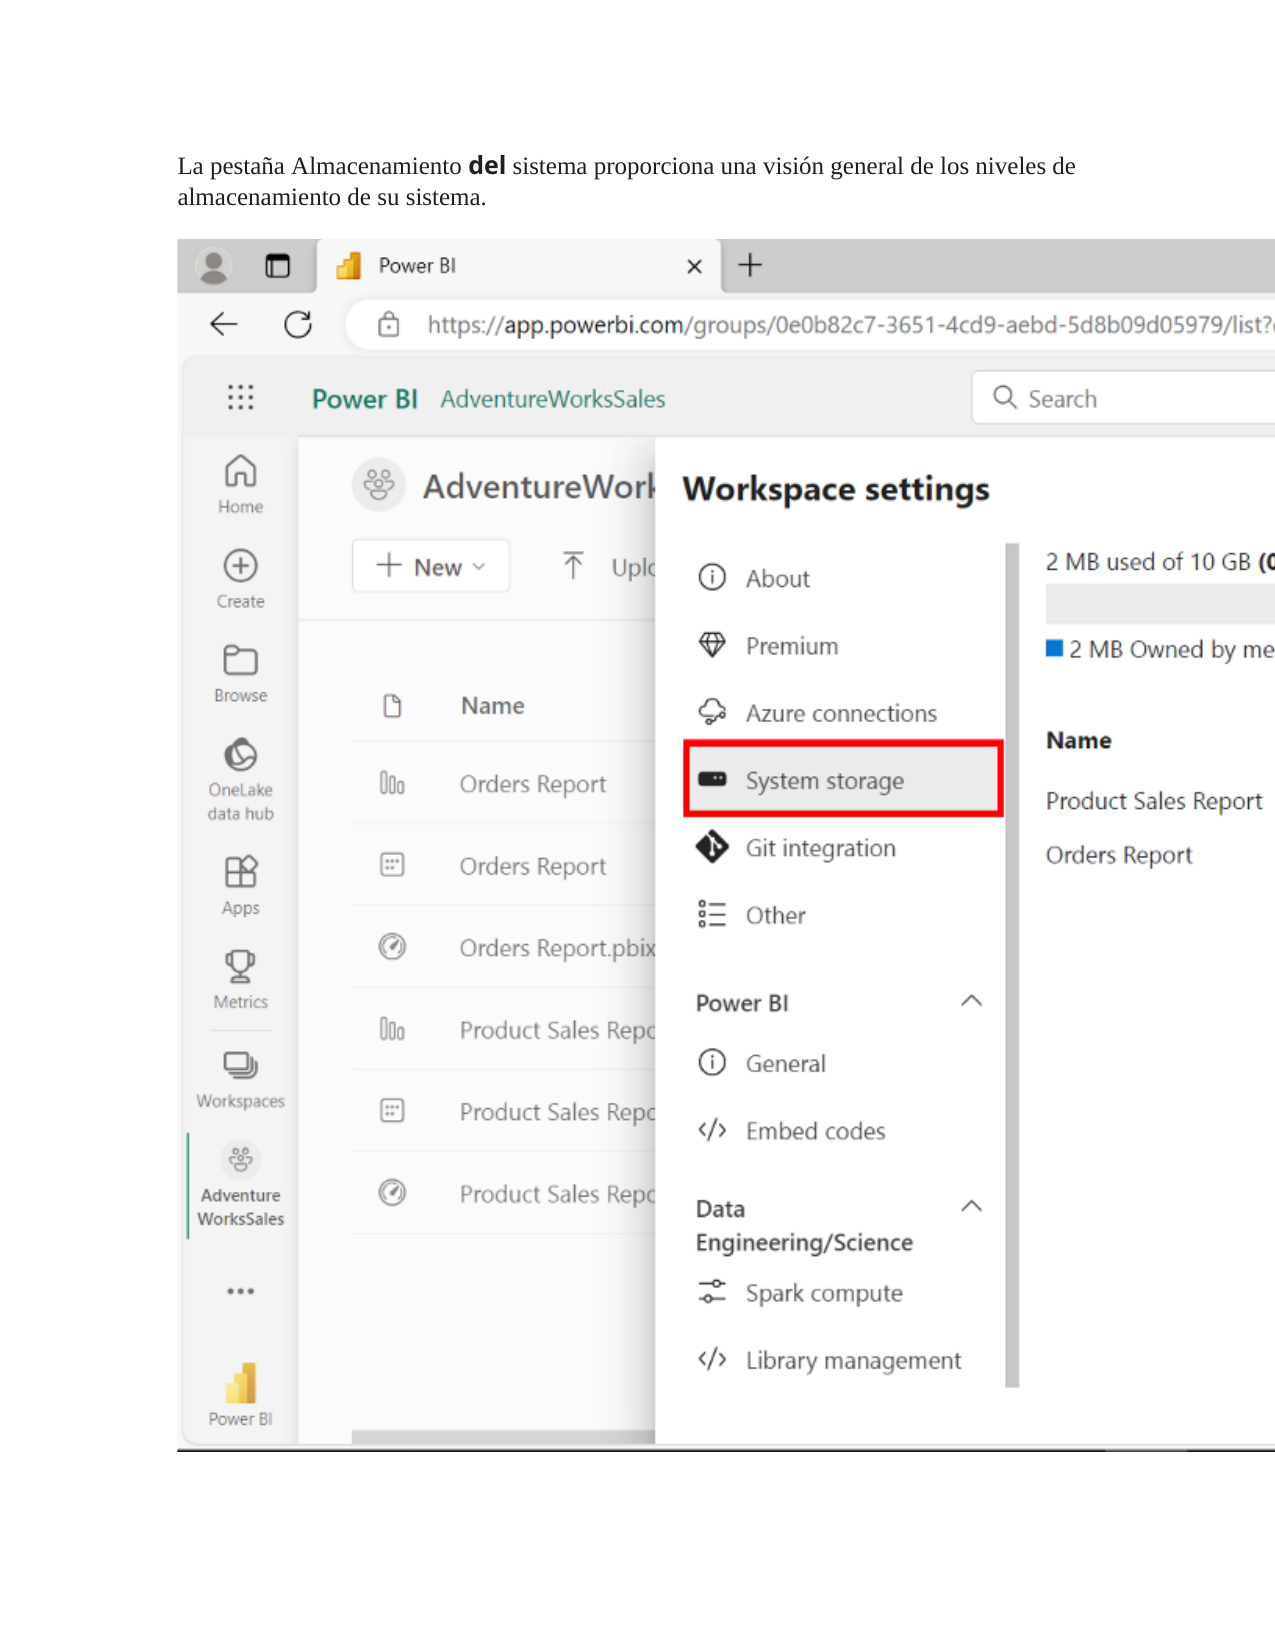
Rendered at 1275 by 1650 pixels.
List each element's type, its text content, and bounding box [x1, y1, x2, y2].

text La pestaña Almacenamiento del sistema proporciona una visión general de los niveles de almacenamiento de su sistema. [177, 148, 1098, 210]
picture [177, 239, 1275, 1452]
